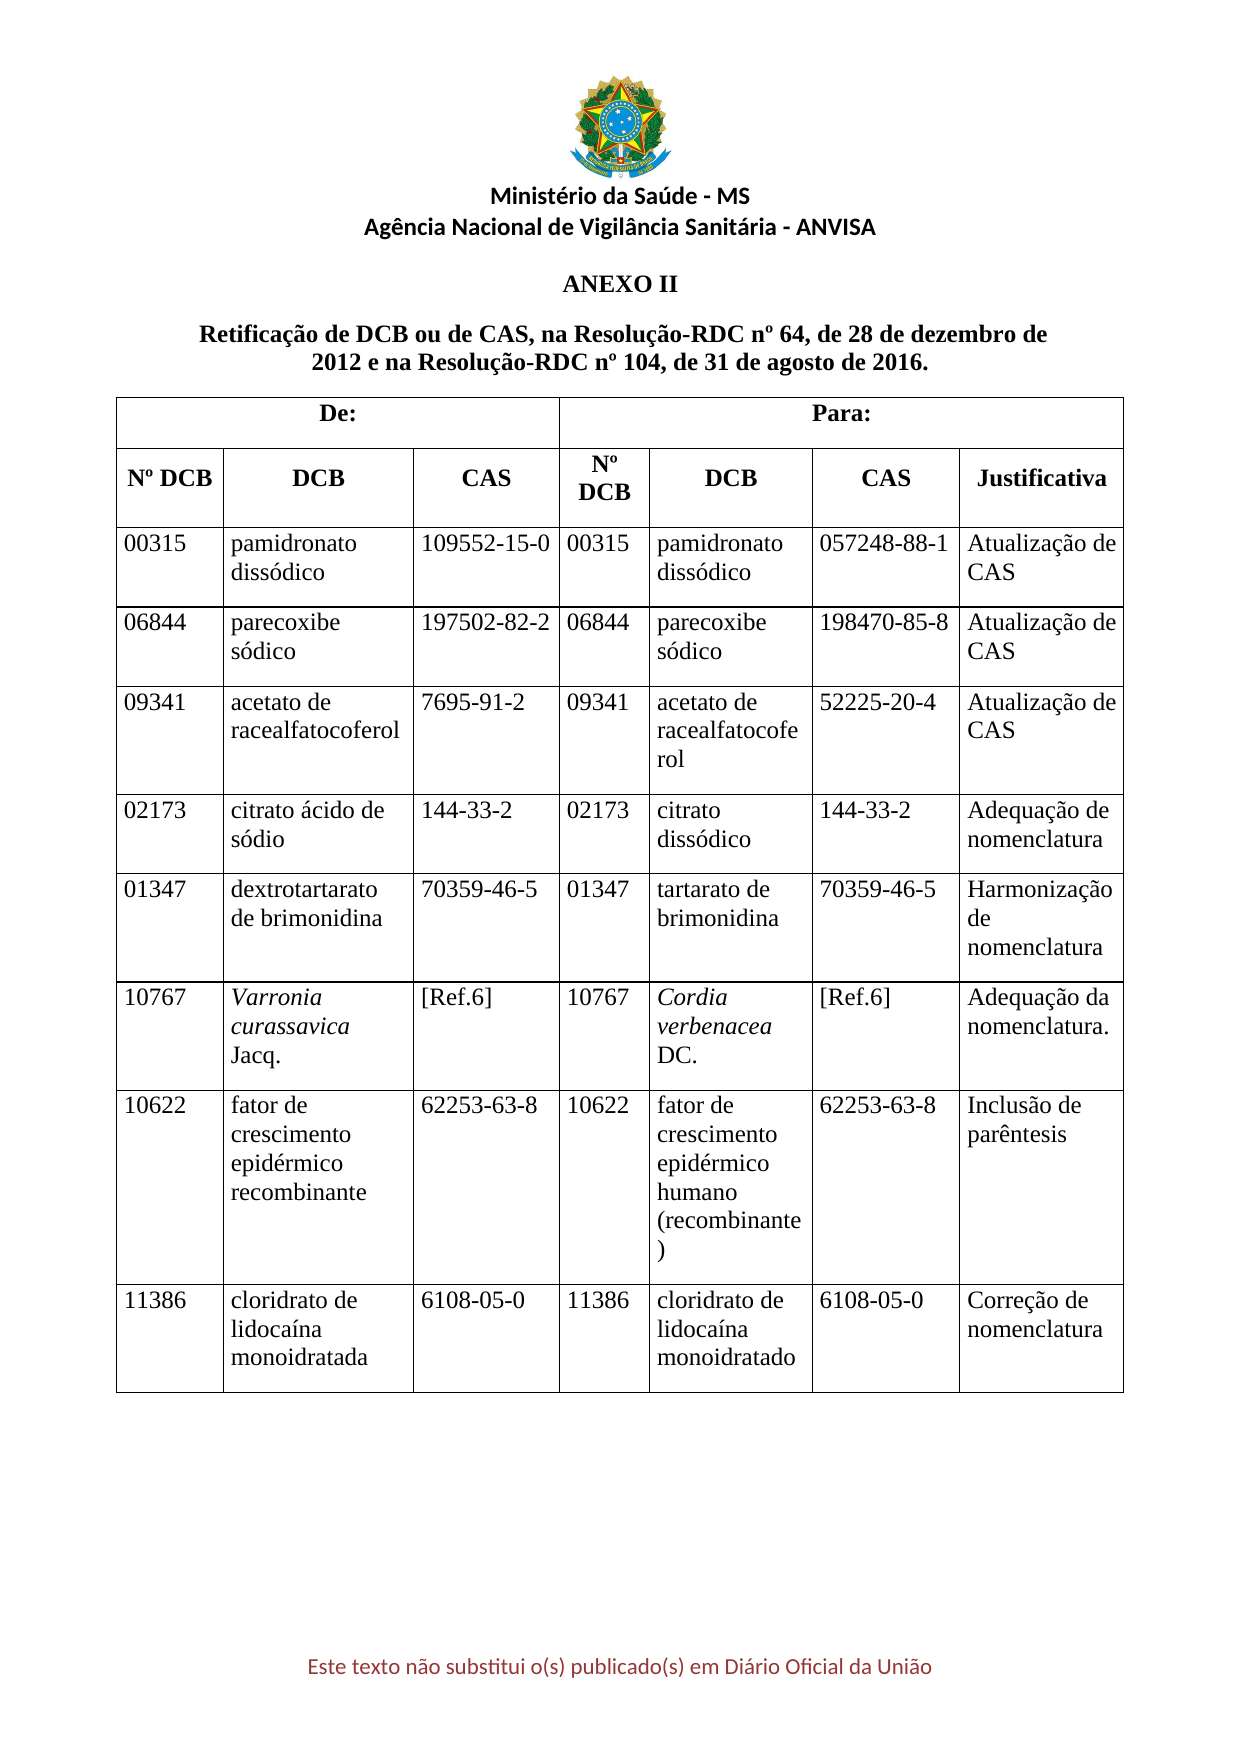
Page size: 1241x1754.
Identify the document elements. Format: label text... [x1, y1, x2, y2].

table_cell 057248-88-1 [813, 528, 959, 606]
table_cell citrato ácido de sódio [224, 795, 413, 873]
table_cell Harmonização de nomenclatura [960, 874, 1123, 981]
table_cell Justificativa [960, 449, 1123, 527]
table_cell Nº DCB [560, 449, 649, 527]
table_cell Atualização de CAS [960, 687, 1123, 794]
table_cell 70359-46-5 [813, 874, 959, 981]
table_cell 00315 [560, 528, 649, 606]
table_cell DCB [650, 449, 812, 527]
table_cell dextrotartarato de brimonidina [224, 874, 413, 981]
table_cell 02173 [117, 795, 223, 873]
table_cell 144-33-2 [813, 795, 959, 873]
table_cell CAS [813, 449, 959, 527]
table_cell Inclusão de parêntesis [960, 1091, 1123, 1284]
table_cell Nº DCB [117, 449, 223, 527]
table_cell parecoxibe sódico [650, 608, 812, 686]
table_cell 6108-05-0 [414, 1285, 559, 1392]
table_cell Adequação da nomenclatura. [960, 983, 1123, 1089]
table_cell 70359-46-5 [414, 874, 559, 981]
table_cell acetato de racealfatocoferol [650, 687, 812, 794]
table_cell 01347 [117, 874, 223, 981]
table_cell 109552-15-0 [414, 528, 559, 606]
picture [566, 73, 674, 181]
table_cell CAS [414, 449, 559, 527]
table_cell [Ref.6] [414, 983, 559, 1089]
table_cell fator de crescimento epidérmico recombinante [224, 1091, 413, 1284]
table_cell 6108-05-0 [813, 1285, 959, 1392]
table_cell 7695-91-2 [414, 687, 559, 794]
table_cell Varronia curassavica Jacq. [224, 983, 413, 1089]
table_cell 62253-63-8 [414, 1091, 559, 1284]
table_cell 10622 [560, 1091, 649, 1284]
text ANEXO II [177, 269, 1063, 298]
table_header Para: [560, 398, 1123, 448]
table_cell 62253-63-8 [813, 1091, 959, 1284]
table_cell tartarato de brimonidina [650, 874, 812, 981]
table_cell 144-33-2 [414, 795, 559, 873]
table_cell 09341 [117, 687, 223, 794]
table_cell parecoxibe sódico [224, 608, 413, 686]
table_cell cloridrato de lidocaína monoidratada [224, 1285, 413, 1392]
table_cell Adequação de nomenclatura [960, 795, 1123, 873]
table_cell cloridrato de lidocaína monoidratado [650, 1285, 812, 1392]
table_cell Atualização de CAS [960, 608, 1123, 686]
table_cell citrato dissódico [650, 795, 812, 873]
table_cell 02173 [560, 795, 649, 873]
table_cell 11386 [117, 1285, 223, 1392]
table_cell DCB [224, 449, 413, 527]
table_cell 10767 [117, 983, 223, 1089]
table_cell 06844 [117, 608, 223, 686]
table_cell 01347 [560, 874, 649, 981]
table_cell acetato de racealfatocoferol [224, 687, 413, 794]
table_cell Correção de nomenclatura [960, 1285, 1123, 1392]
table_cell 197502-82-2 [414, 608, 559, 686]
table_cell 11386 [560, 1285, 649, 1392]
table_header De: [117, 398, 559, 448]
table_cell 10767 [560, 983, 649, 1089]
table_cell pamidronato dissódico [650, 528, 812, 606]
table_cell 198470-85-8 [813, 608, 959, 686]
table_cell Cordia verbenacea DC. [650, 983, 812, 1089]
table_cell [Ref.6] [813, 983, 959, 1089]
text Retificação de DCB ou de CAS, na Resolução-RDC nº 64, de 28 de dezembro de 2012 e na Resolução-RDC nº 104, de 31 de agosto de 2016. [177, 319, 1063, 376]
table_cell 09341 [560, 687, 649, 794]
table_cell 06844 [560, 608, 649, 686]
table_cell fator de crescimento epidérmico humano (recombinante) [650, 1091, 812, 1284]
table_cell 00315 [117, 528, 223, 606]
table_cell Atualização de CAS [960, 528, 1123, 606]
table_cell pamidronato dissódico [224, 528, 413, 606]
table_cell 52225-20-4 [813, 687, 959, 794]
table_cell 10622 [117, 1091, 223, 1284]
